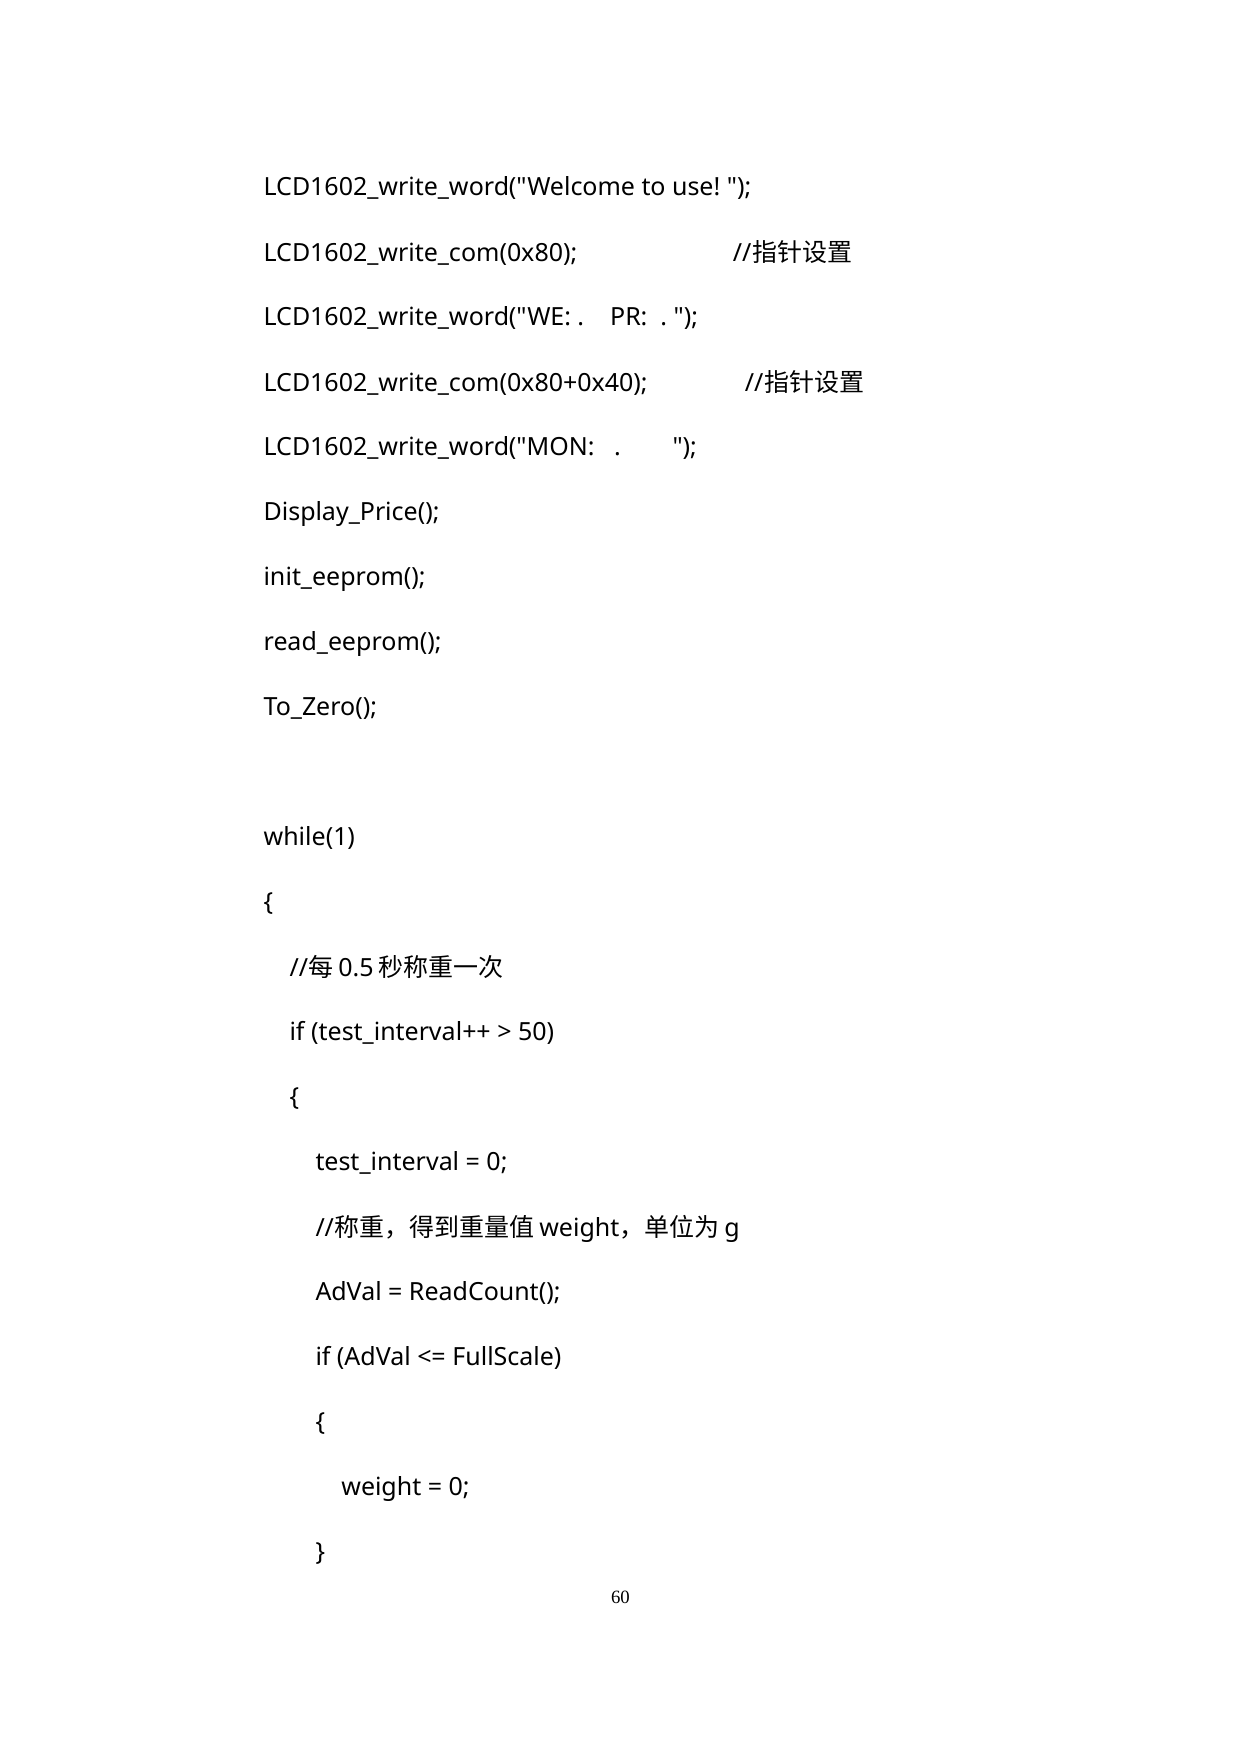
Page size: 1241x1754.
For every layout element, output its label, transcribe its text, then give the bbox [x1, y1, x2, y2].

text //每0.5秒称重一次 [187, 933, 1053, 998]
text init_eeprom(); [187, 543, 1053, 608]
text { [187, 1063, 1053, 1128]
text weight = 0; [187, 1453, 1053, 1518]
text //称重，得到重量值weight，单位为g [187, 1193, 1053, 1258]
text AdVal = ReadCount(); [187, 1258, 1053, 1323]
text LCD1602_write_word("MON: . "); [187, 413, 1053, 478]
text read_eeprom(); [187, 608, 1053, 673]
text test_interval = 0; [187, 1128, 1053, 1193]
text { [187, 1388, 1053, 1453]
text LCD1602_write_word("WE: . PR: . "); [187, 283, 1053, 348]
text LCD1602_write_com(0x80); //指针设置 [187, 218, 1053, 283]
text LCD1602_write_word("Welcome to use! "); [187, 153, 1053, 218]
text } [187, 1518, 1053, 1583]
text while(1) [187, 803, 1053, 868]
text if (AdVal <= FullScale) [187, 1323, 1053, 1388]
text To_Zero(); [187, 673, 1053, 738]
text LCD1602_write_com(0x80+0x40); //指针设置 [187, 348, 1053, 413]
text if (test_interval++ > 50) [187, 998, 1053, 1063]
text Display_Price(); [187, 478, 1053, 543]
text { [187, 868, 1053, 933]
